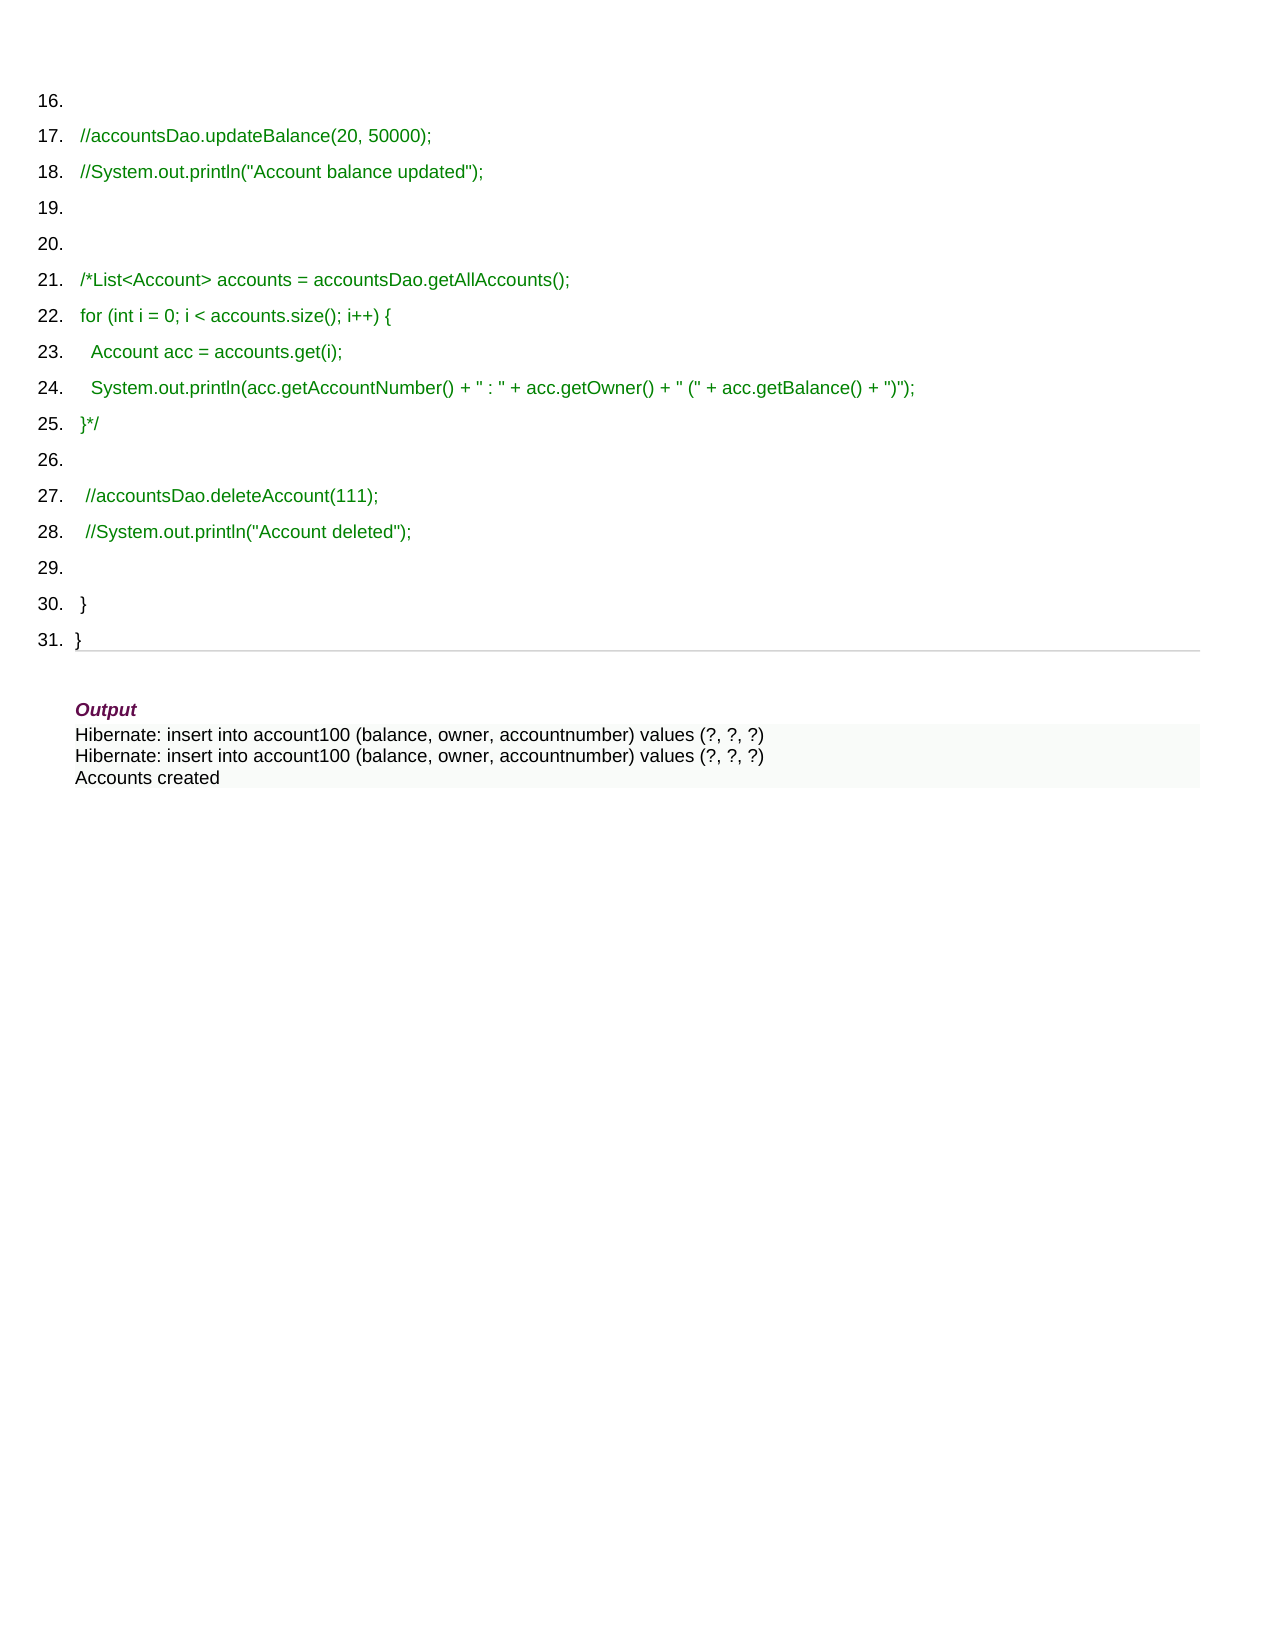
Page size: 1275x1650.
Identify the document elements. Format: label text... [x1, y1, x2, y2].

text Hibernate: insert into account100 (balance, owner, accountnumber) values (?, ?, ?) [75, 724, 1200, 745]
text Accounts created [75, 767, 1200, 788]
list } [37, 614, 1200, 650]
list //accountsDao.deleteAccount(111); [37, 470, 1200, 506]
list }*/ [37, 398, 1200, 434]
list for (int i = 0; i < accounts.size(); i++) { [37, 291, 1200, 327]
list /*List<Account> accounts = accountsDao.getAllAccounts(); [37, 255, 1200, 291]
list } [37, 578, 1200, 614]
list //accountsDao.updateBalance(20, 50000); [37, 111, 1200, 147]
list //System.out.println("Account balance updated"); [37, 147, 1200, 183]
list System.out.println(acc.getAccountNumber() + " : " + acc.getOwner() + " (" + acc.getBalance() + ")"); [37, 362, 1200, 398]
subtitle Output [75, 699, 1200, 720]
list Account acc = accounts.get(i); [37, 327, 1200, 362]
text Hibernate: insert into account100 (balance, owner, accountnumber) values (?, ?, ?) [75, 745, 1200, 767]
list //System.out.println("Account deleted"); [37, 506, 1200, 542]
